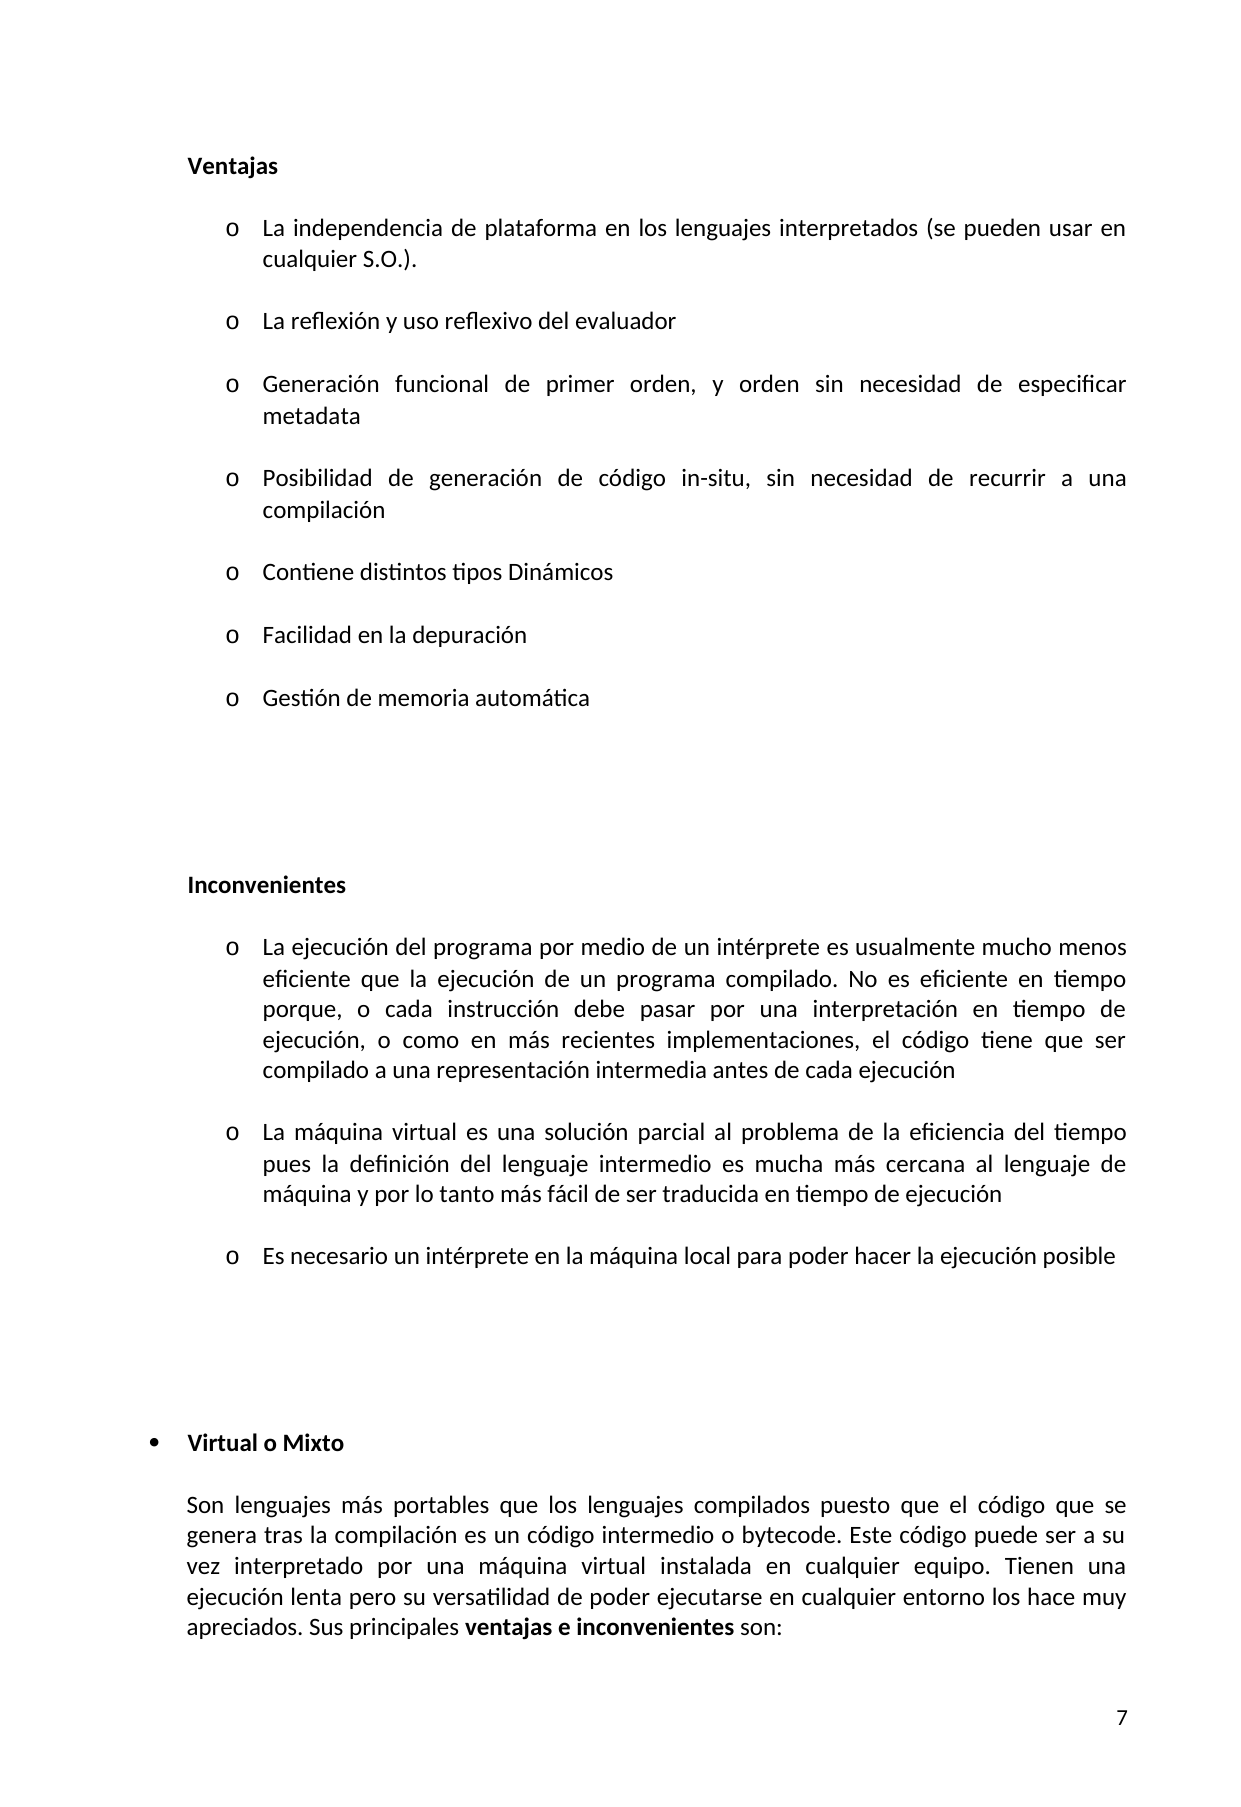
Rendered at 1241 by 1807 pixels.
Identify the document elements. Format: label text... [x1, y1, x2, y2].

text Son lenguajes más portables que los lenguajes compilados puesto que el código que se genera tras la compilación es un código intermedio o bytecode. Este código puede ser a su vez interpretado por una máquina virtual instalada en cualquier equipo. Tienen una ejecución lenta pero su versatilidad de poder ejecutarse en cualquier entorno los hace muy apreciados. Sus principales ventajas e inconvenientes son: [186, 1489, 1128, 1642]
list Posibilidad de generación de código in-situ, sin necesidad de recurrir a una compilación [225, 462, 1128, 524]
list Generación funcional de primer orden, y orden sin necesidad de especificar metadata [225, 369, 1128, 431]
list Contiene distintos tipos Dinámicos [225, 556, 1128, 588]
list La máquina virtual es una solución parcial al problema de la eficiencia del tiempo pues la definición del lenguaje intermedio es mucha más cercana al lenguaje de máquina y por lo tanto más fácil de ser traducida en tiempo de ejecución [225, 1116, 1128, 1209]
list Virtual o Mixto [150, 1427, 1128, 1458]
list La independencia de plataforma en los lenguajes interpretados (se pueden usar en cualquier S.O.). [225, 212, 1128, 274]
list La reflexión y uso reflexivo del evaluador [225, 306, 1128, 337]
list La ejecución del programa por medio de un intérprete es usualmente mucho menos eficiente que la ejecución de un programa compilado. No es eficiente en tiempo porque, o cada instrucción debe pasar por una interpretación en tiempo de ejecución, o como en más recientes implementaciones, el código tiene que ser compilado a una representación intermedia antes de cada ejecución [225, 931, 1128, 1085]
list Es necesario un intérprete en la máquina local para poder hacer la ejecución posible [225, 1240, 1128, 1272]
list Gestión de memoria automática [225, 682, 1128, 714]
text Inconvenientes [187, 869, 1128, 899]
list Facilidad en la depuración [225, 619, 1128, 651]
text Ventajas [187, 150, 1128, 181]
